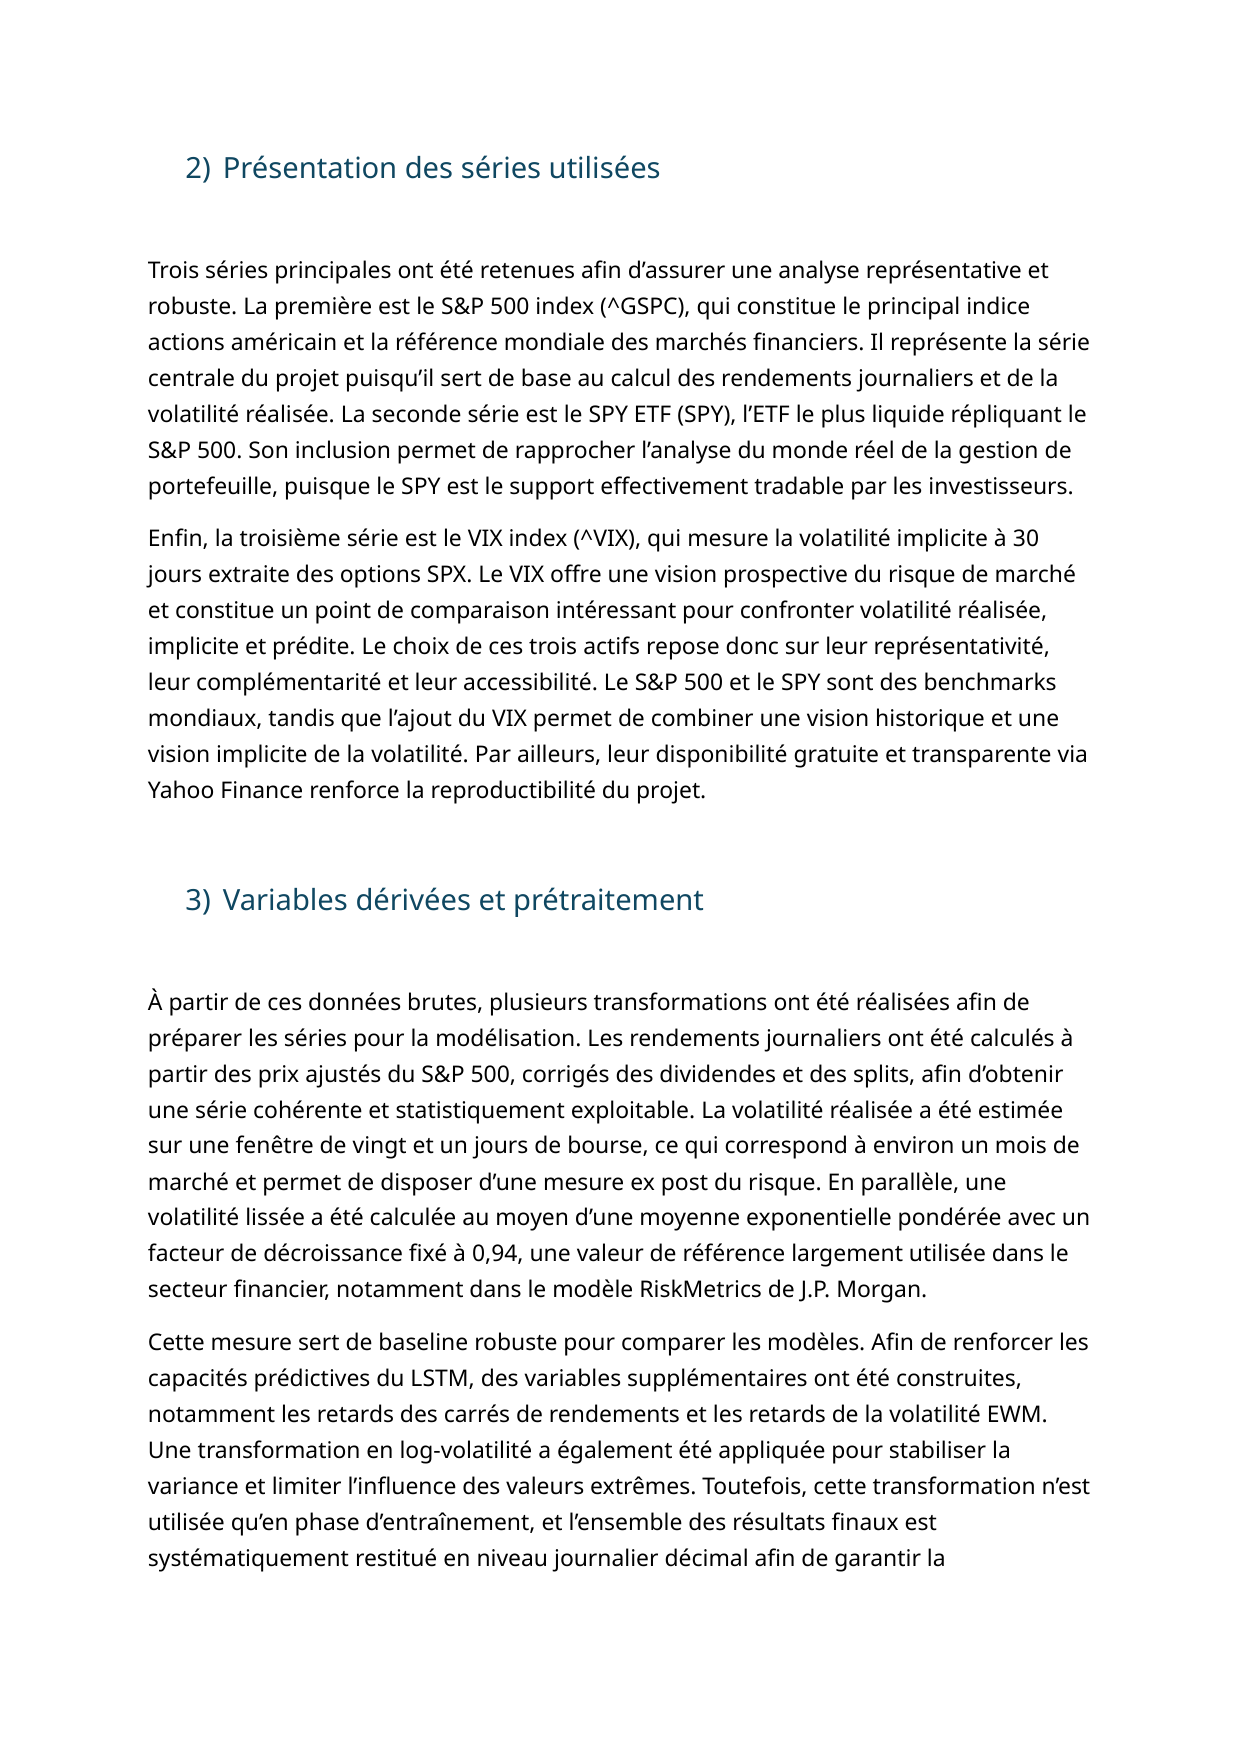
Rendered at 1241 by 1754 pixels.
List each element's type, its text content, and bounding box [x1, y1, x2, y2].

text À partir de ces données brutes, plusieurs transformations ont été réalisées afin de préparer les séries pour la modélisation. Les rendements journaliers ont été calculés à partir des prix ajustés du S&P 500, corrigés des dividendes et des splits, afin d’obtenir une série cohérente et statistiquement exploitable. La volatilité réalisée a été estimée sur une fenêtre de vingt et un jours de bourse, ce qui correspond à environ un mois de marché et permet de disposer d’une mesure ex post du risque. En parallèle, une volatilité lissée a été calculée au moyen d’une moyenne exponentielle pondérée avec un facteur de décroissance fixé à 0,94, une valeur de référence largement utilisée dans le secteur financier, notamment dans le modèle RiskMetrics de J.P. Morgan. [148, 986, 1093, 1304]
text Enfin, la troisième série est le VIX index (^VIX), qui mesure la volatilité implicite à 30 jours extraite des options SPX. Le VIX offre une vision prospective du risque de marché et constitue un point de comparaison intéressant pour confronter volatilité réalisée, implicite et prédite. Le choix de ces trois actifs repose donc sur leur représentativité, leur complémentarité et leur accessibilité. Le S&P 500 et le SPY sont des benchmarks mondiaux, tandis que l’ajout du VIX permet de combiner une vision historique et une vision implicite de la volatilité. Par ailleurs, leur disponibilité gratuite et transparente via Yahoo Finance renforce la reproductibilité du projet. [148, 522, 1093, 805]
subtitle Présentation des séries utilisées [185, 148, 1093, 187]
text Trois séries principales ont été retenues afin d’assurer une analyse représentative et robuste. La première est le S&P 500 index (^GSPC), qui constitue le principal indice actions américain et la référence mondiale des marchés financiers. Il représente la série centrale du projet puisqu’il sert de base au calcul des rendements journaliers et de la volatilité réalisée. La seconde série est le SPY ETF (SPY), l’ETF le plus liquide répliquant le S&P 500. Son inclusion permet de rapprocher l’analyse du monde réel de la gestion de portefeuille, puisque le SPY est le support effectivement tradable par les investisseurs. [148, 254, 1093, 501]
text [148, 1326, 1093, 1573]
subtitle Variables dérivées et prétraitement [185, 879, 1093, 919]
